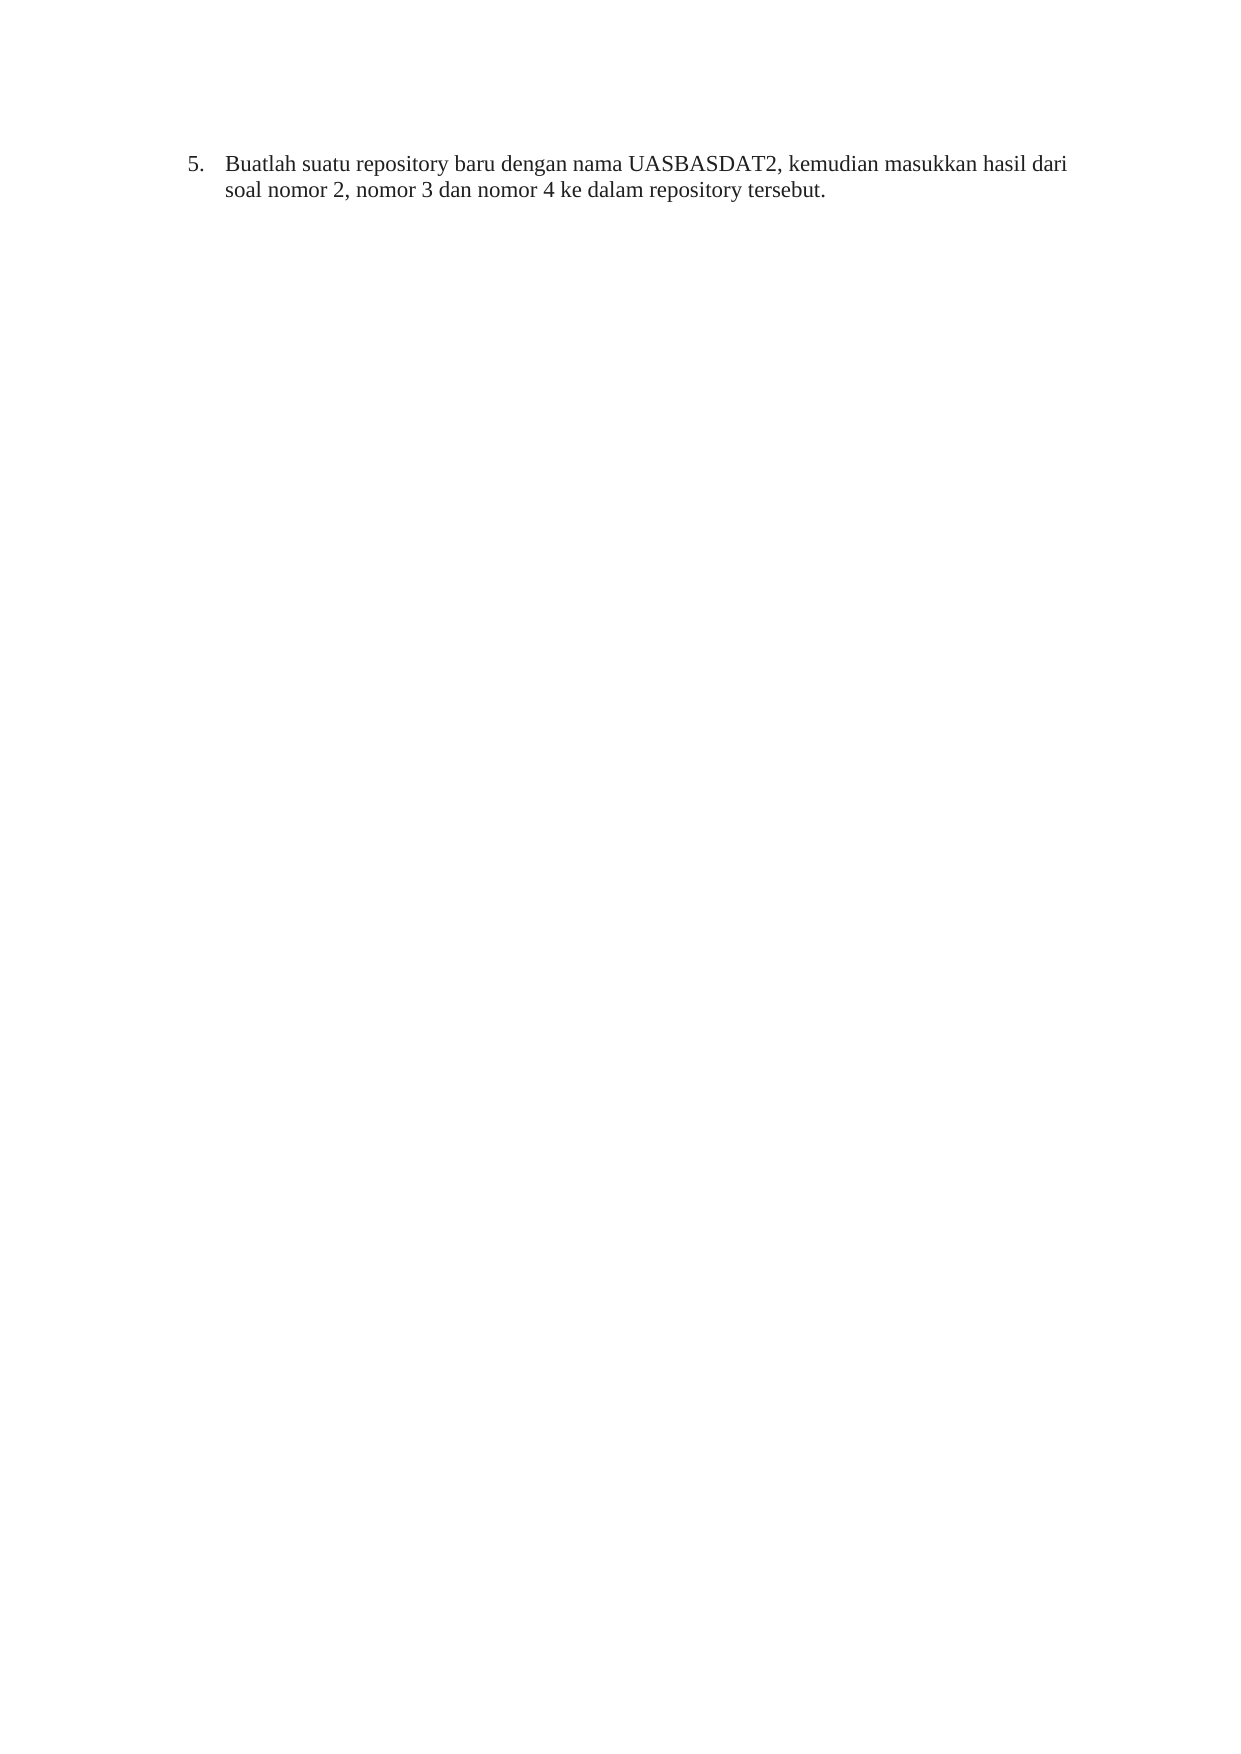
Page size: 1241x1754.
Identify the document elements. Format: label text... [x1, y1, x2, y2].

list Buatlah suatu repository baru dengan nama UASBASDAT2, kemudian masukkan hasil dari soal nomor 2, nomor 3 dan nomor 4 ke dalam repository tersebut. [187, 150, 1090, 203]
